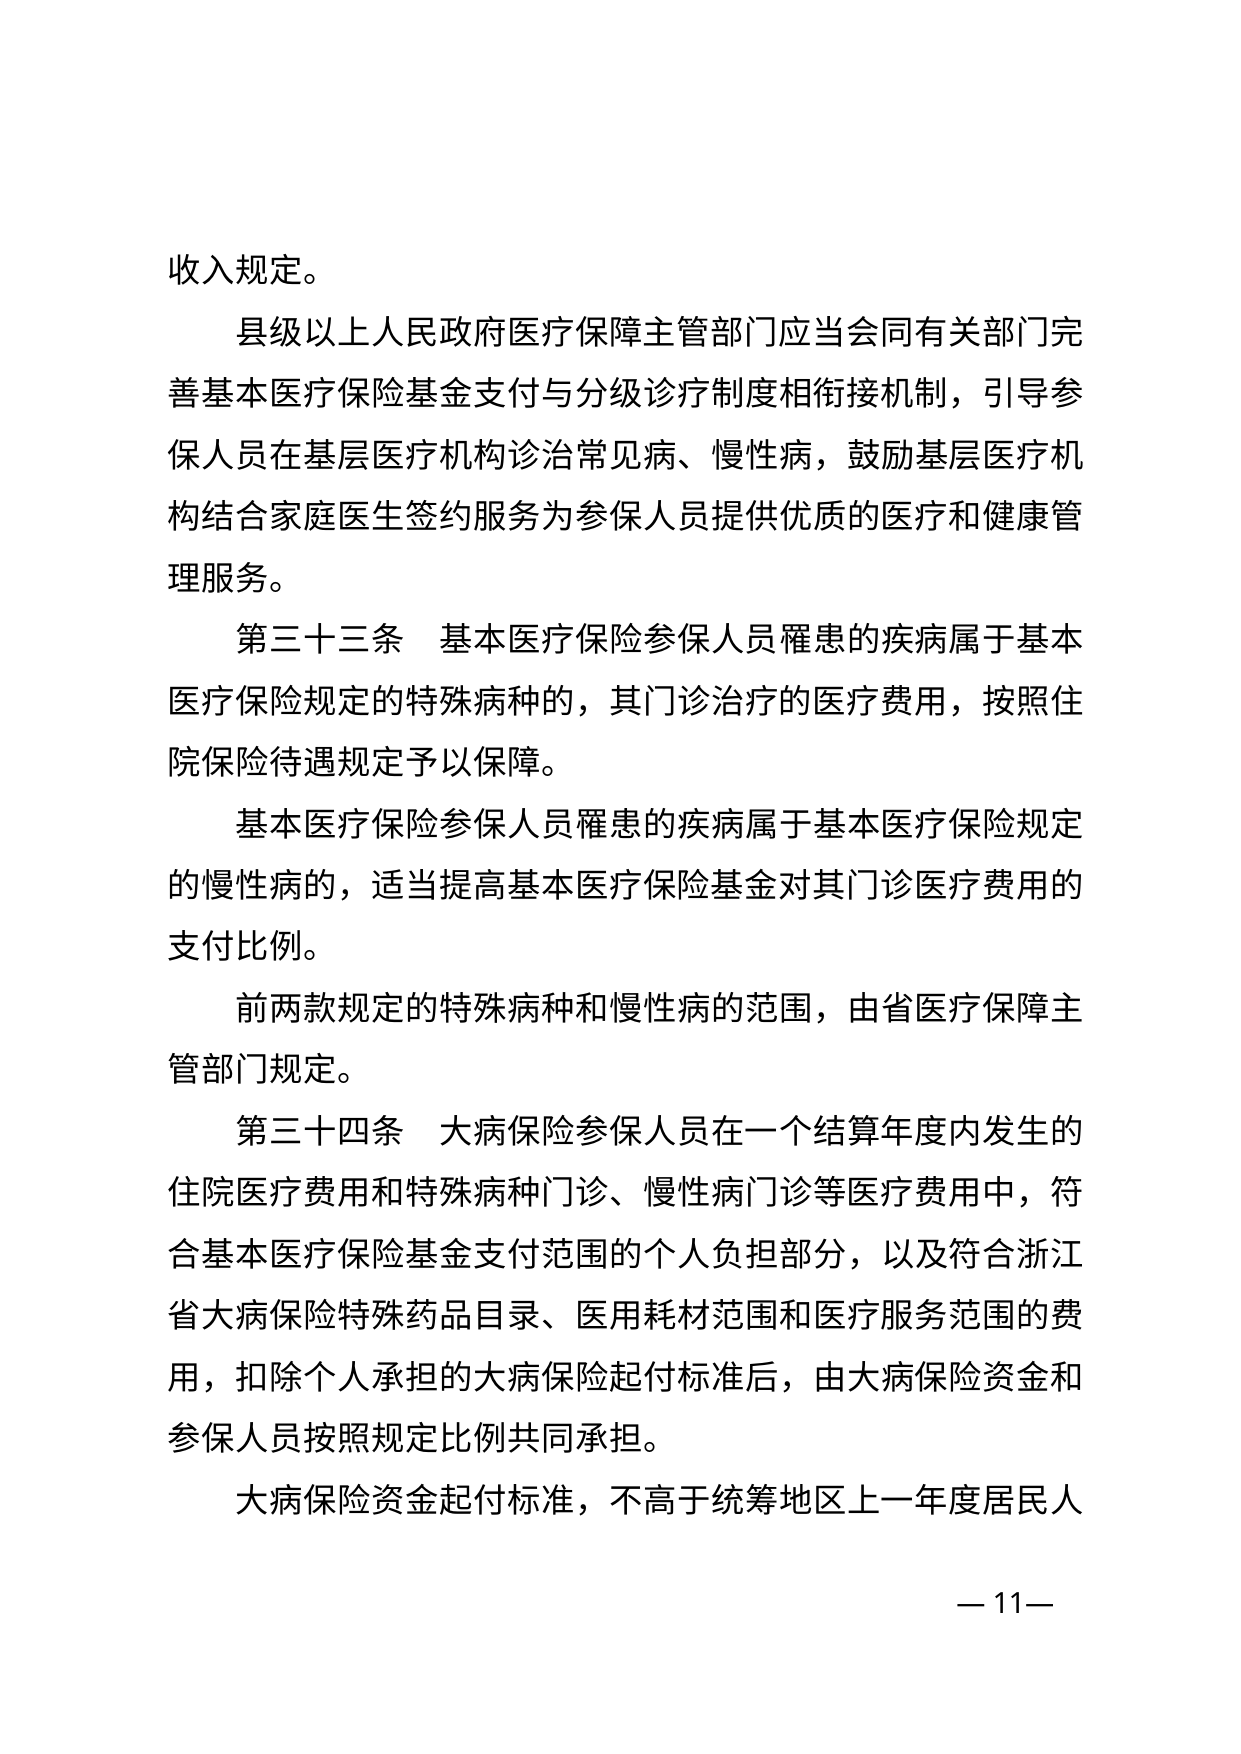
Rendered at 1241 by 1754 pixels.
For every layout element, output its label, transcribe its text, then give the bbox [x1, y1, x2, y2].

text 前两款规定的特殊病种和慢性病的范围，由省医疗保障主管部门规定。 [168, 975, 1084, 1098]
text 基本医疗保险参保人员罹患的疾病属于基本医疗保险规定的慢性病的，适当提高基本医疗保险基金对其门诊医疗费用的支付比例。 [168, 791, 1084, 975]
text 第三十四条 大病保险参保人员在一个结算年度内发生的住院医疗费用和特殊病种门诊、慢性病门诊等医疗费用中，符合基本医疗保险基金支付范围的个人负担部分，以及符合浙江省大病保险特殊药品目录、医用耗材范围和医疗服务范围的费用，扣除个人承担的大病保险起付标准后，由大病保险资金和参保人员按照规定比例共同承担。 [168, 1098, 1084, 1467]
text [168, 1467, 1084, 1528]
text 第三十三条 基本医疗保险参保人员罹患的疾病属于基本医疗保险规定的特殊病种的，其门诊治疗的医疗费用，按照住院保险待遇规定予以保障。 [168, 606, 1084, 791]
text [168, 238, 1084, 299]
text 县级以上人民政府医疗保障主管部门应当会同有关部门完善基本医疗保险基金支付与分级诊疗制度相衔接机制，引导参保人员在基层医疗机构诊治常见病、慢性病，鼓励基层医疗机构结合家庭医生签约服务为参保人员提供优质的医疗和健康管理服务。 [168, 299, 1084, 606]
